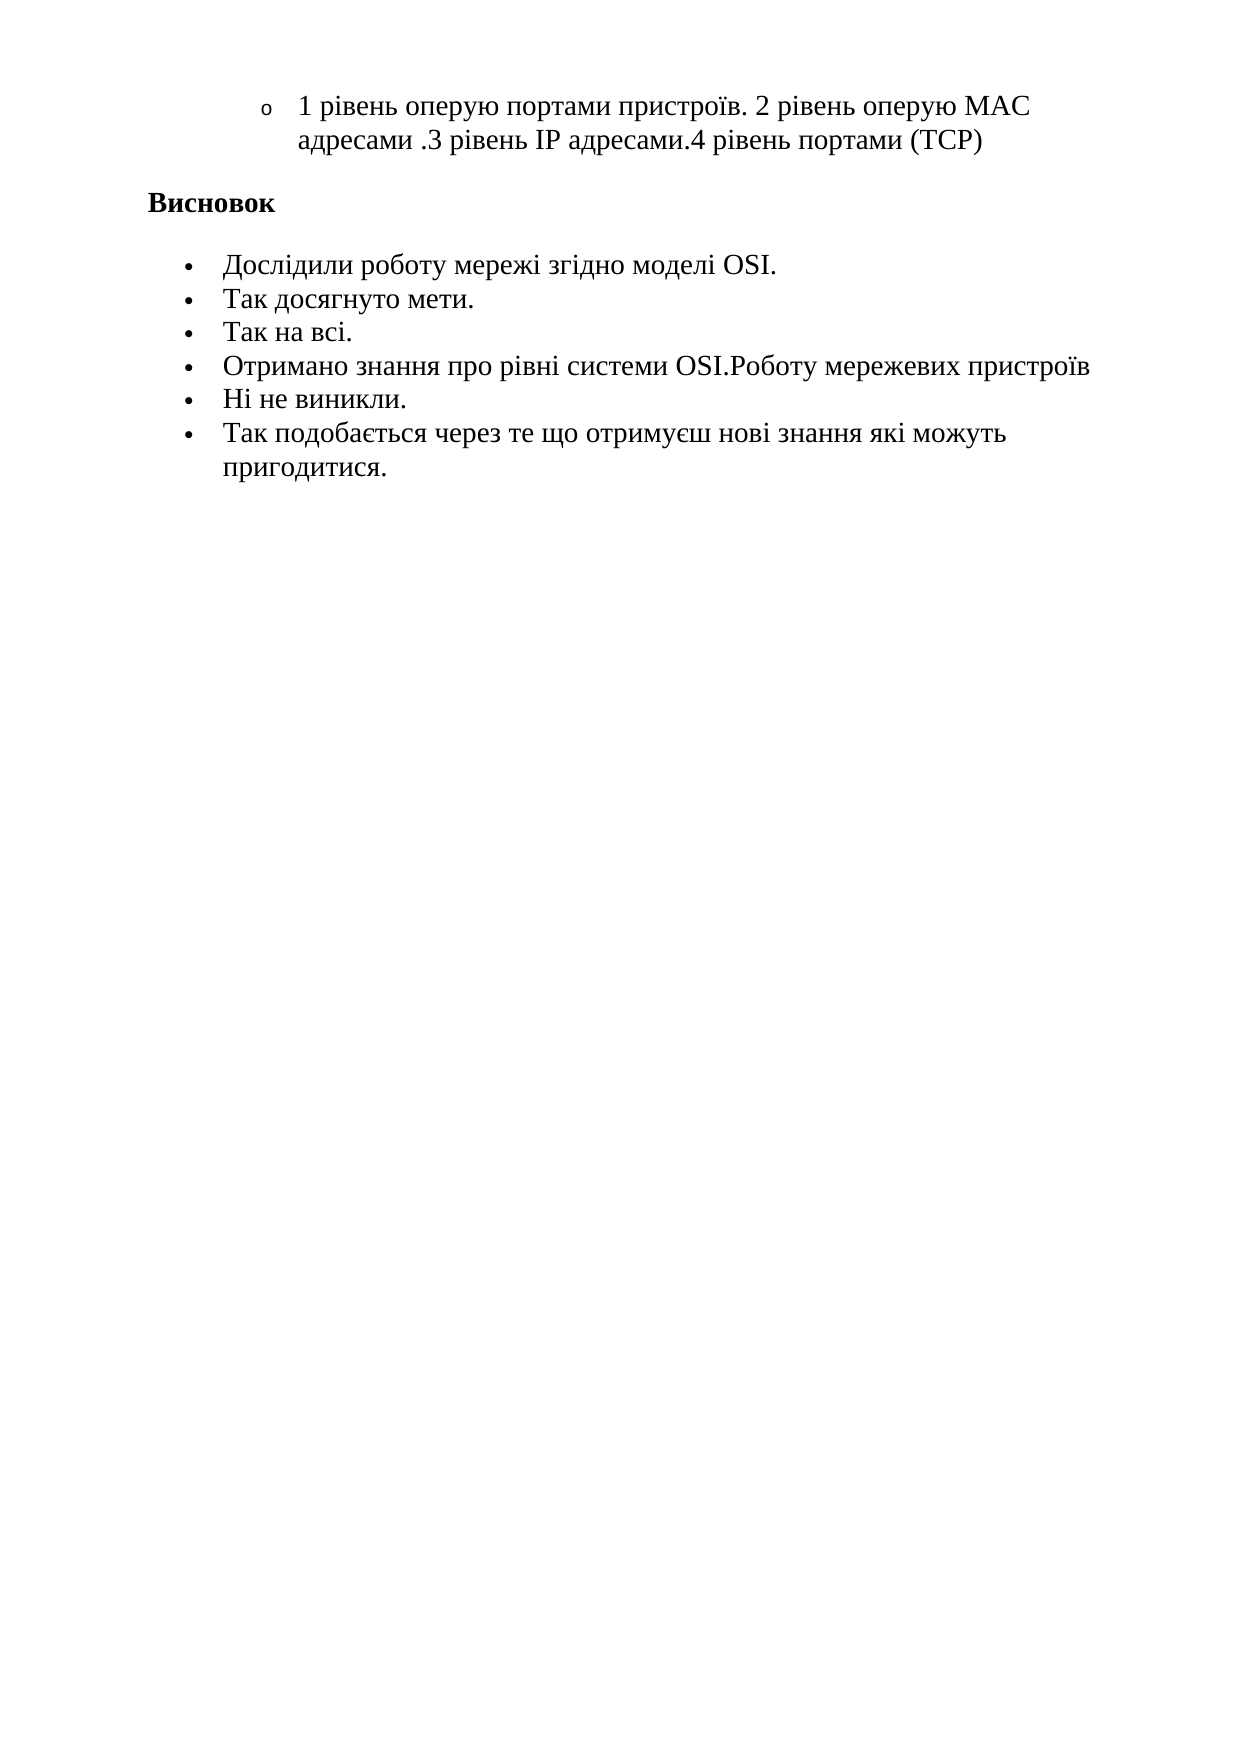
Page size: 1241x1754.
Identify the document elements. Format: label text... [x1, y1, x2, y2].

list Так на всі. [185, 314, 1152, 348]
list 1 рівень оперую портами пристроїв. 2 рівень оперую MAC адресами .3 рівень IP адресами.4 рівень портами (TCP) [260, 88, 1152, 156]
list Так подобається через те що отримуєш нові знання які можуть пригодитися. [185, 415, 1152, 482]
list Дослідили роботу мережі згідно моделі OSI. [185, 247, 1152, 281]
list Ні не виникли. [185, 382, 1152, 415]
list Так досягнуто мети. [185, 281, 1152, 314]
text Висновок [148, 185, 1152, 218]
list Отримано знання про рівні системи OSI.Роботу мережевих пристроїв [185, 348, 1152, 382]
